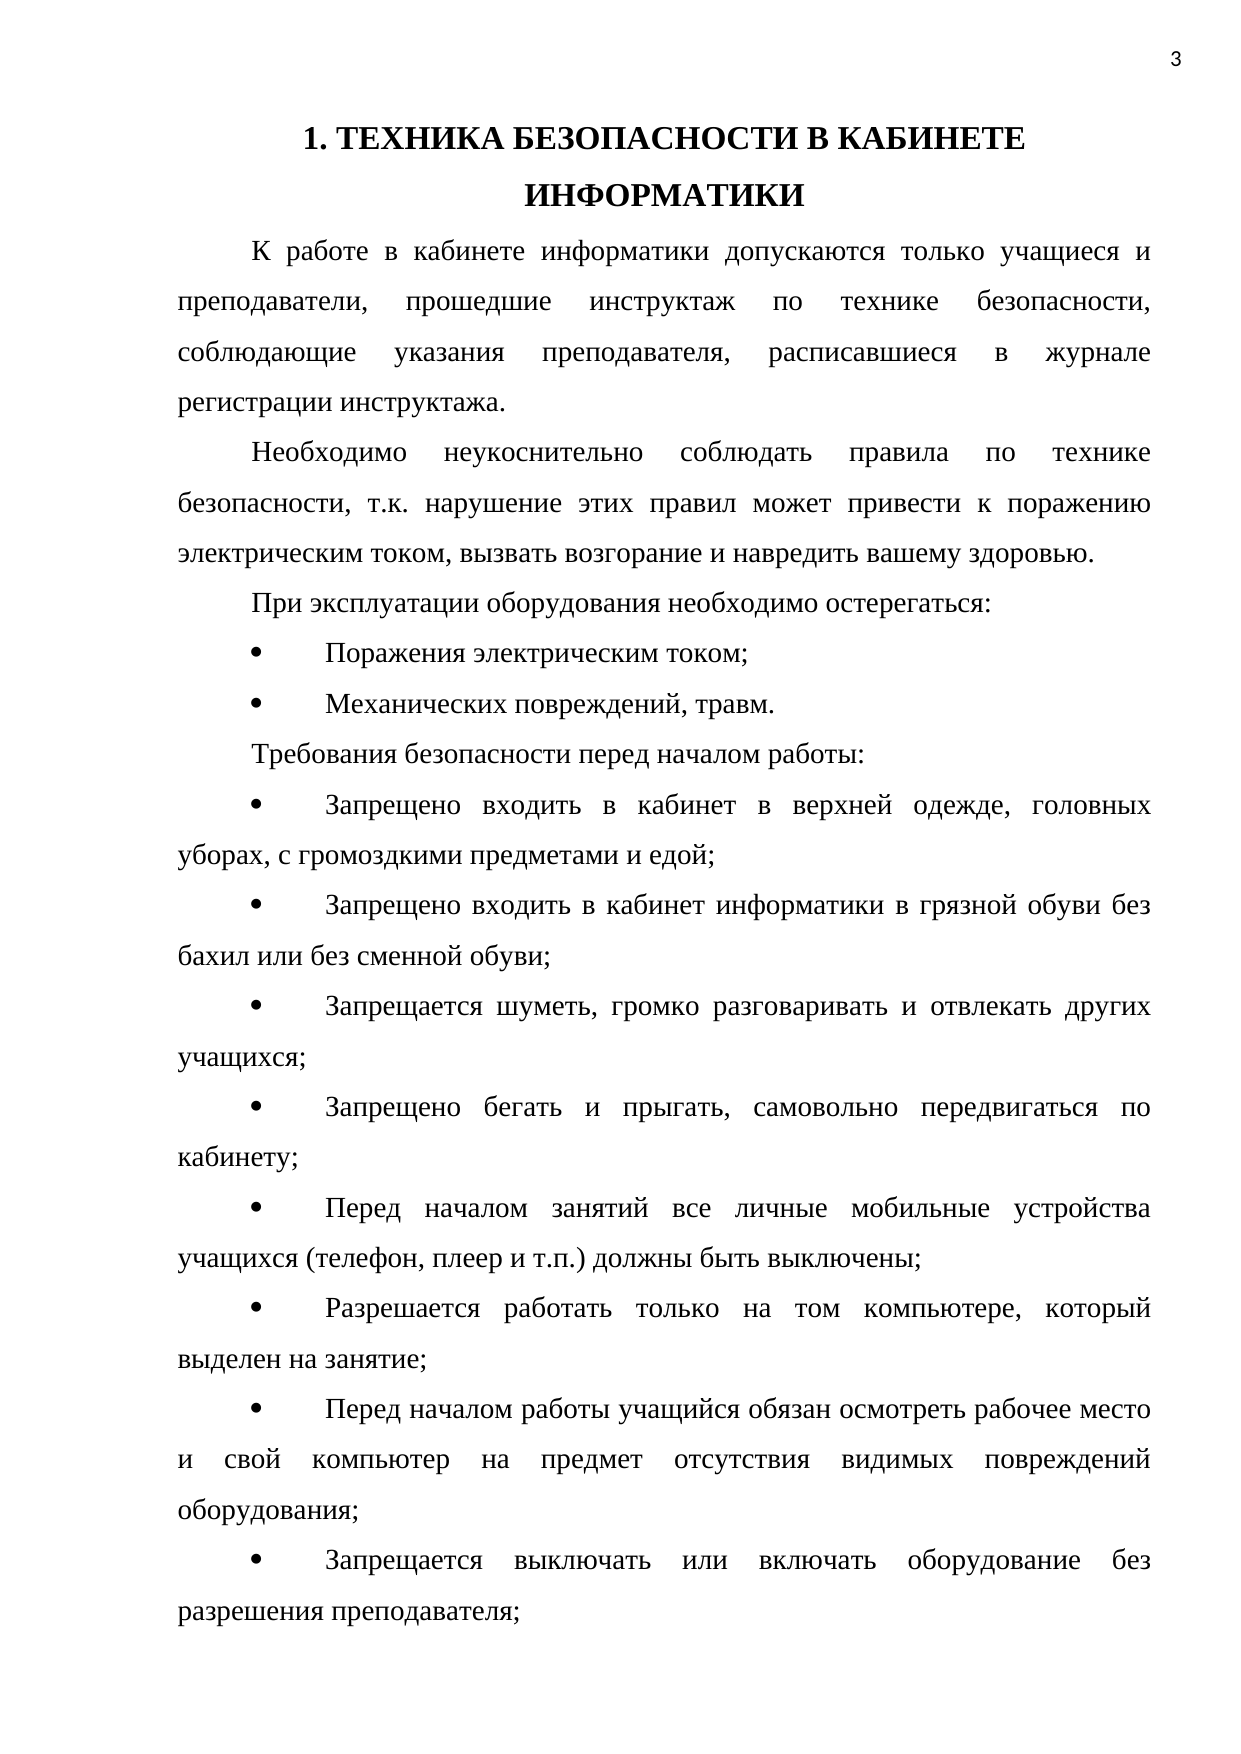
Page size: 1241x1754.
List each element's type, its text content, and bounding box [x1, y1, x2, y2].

list Запрещено входить в кабинет информатики в грязной обуви без бахил или без сменной обуви; [177, 887, 1152, 971]
text Необходимо неукоснительно соблюдать правила по технике безопасности, т.к. нарушение этих правил может привести к поражению электрическим током, вызвать возгорание и навредить вашему здоровью. [177, 434, 1152, 568]
list Разрешается работать только на том компьютере, который выделен на занятие; [177, 1290, 1152, 1374]
list Перед началом работы учащийся обязан осмотреть рабочее место и свой компьютер на предмет отсутствия видимых повреждений оборудования; [177, 1391, 1152, 1525]
text Требования безопасности перед началом работы: [177, 736, 1152, 770]
list Механических повреждений, травм. [177, 686, 1152, 720]
list Перед началом занятий все личные мобильные устройства учащихся (телефон, плеер и т.п.) должны быть выключены; [177, 1190, 1152, 1274]
list Запрещено входить в кабинет в верхней одежде, головных уборах, с громоздкими предметами и едой; [177, 787, 1152, 871]
list Запрещается шуметь, громко разговаривать и отвлекать других учащихся; [177, 988, 1152, 1072]
list Поражения электрическим током; [177, 636, 1152, 669]
list Запрещается выключать или включать оборудование без разрешения преподавателя; [177, 1542, 1152, 1626]
text К работе в кабинете информатики допускаются только учащиеся и преподаватели, прошедшие инструктаж по технике безопасности, соблюдающие указания преподавателя, расписавшиеся в журнале регистрации инструктажа. [177, 233, 1152, 418]
list Запрещено бегать и прыгать, самовольно передвигаться по кабинету; [177, 1089, 1152, 1173]
text При эксплуатации оборудования необходимо остерегаться: [177, 585, 1152, 619]
text 1. ТЕХНИКА БЕЗОПАСНОСТИ В КАБИНЕТЕ ИНФОРМАТИКИ [177, 118, 1152, 214]
